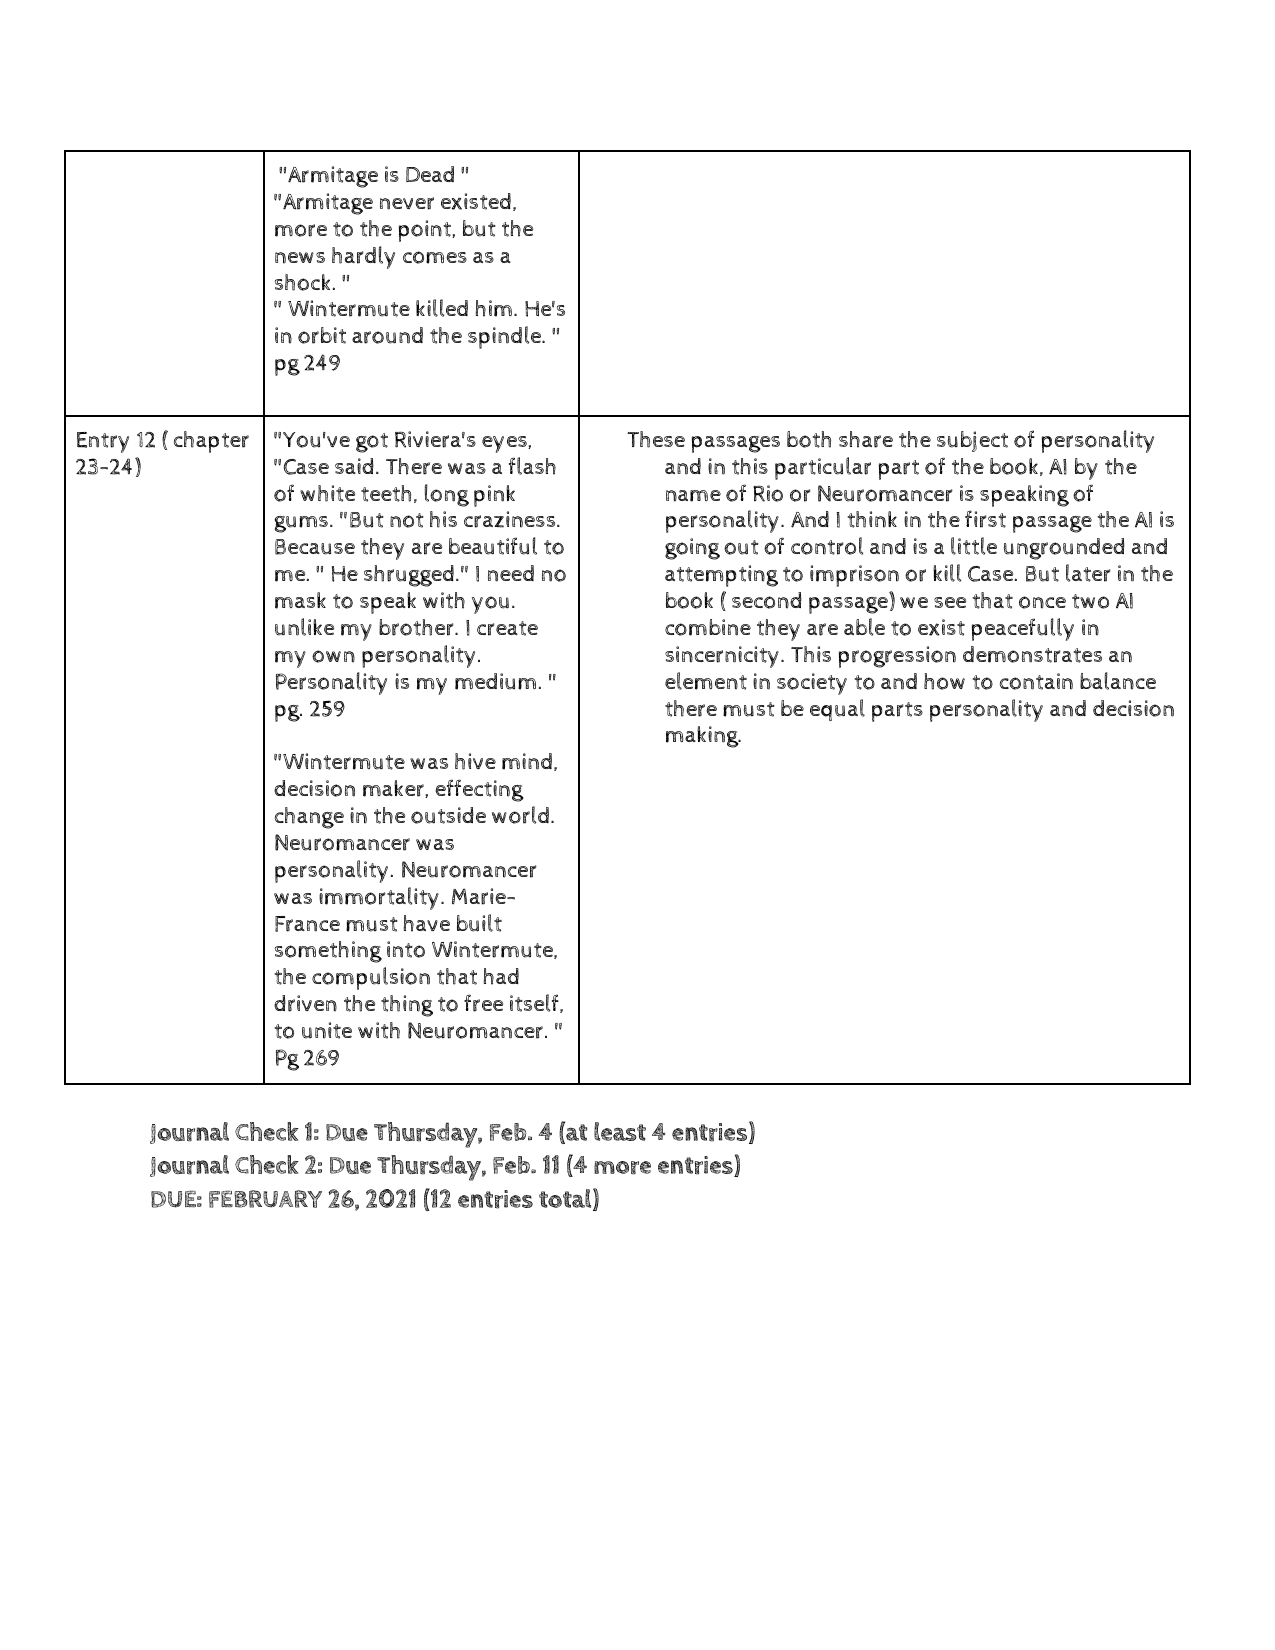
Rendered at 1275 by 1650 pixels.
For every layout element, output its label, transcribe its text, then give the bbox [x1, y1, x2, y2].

table_cell These passages both share the subject of personality and in this particular part of the book, AI by the name of Rio or Neuromancer is speaking of personality. And I think in the first passage the AI is going out of control and is a little ungrounded and attempting to imprison or kill Case. But later in the book ( second passage) we see that once two AI combine they are able to exist peacefully in sincernicity. This progression demonstrates an element in society to and how to contain balance there must be equal parts personality and decision making. [580, 417, 1189, 1083]
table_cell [580, 152, 1189, 415]
text DUE: FEBRUARY 26, 2021 (12 entries total) [150, 1186, 1125, 1215]
table_cell Entry 12 ( chapter 23-24) [66, 417, 263, 1083]
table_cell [265, 152, 578, 415]
text Journal Check 1: Due Thursday, Feb. 4 (at least 4 entries) [150, 1118, 1125, 1148]
table_cell "You've got Riviera's eyes, "Case said. There was a flash of white teeth, long pink gums. "But not his craziness. Because they are beautiful to me. " He shrugged." I need no mask to speak with you. unlike my brother. I create my own personality. Personality is my medium. " pg. 259 "Wintermute was hive mind, decision maker, effecting change in the outside world. Neuromancer was personality. Neuromancer was immortality. Marie- France must have built something into Wintermute, the compulsion that had driven the thing to free itself, to unite with Neuromancer. " Pg 269 [265, 417, 578, 1083]
text Journal Check 2: Due Thursday, Feb. 11 (4 more entries) [150, 1152, 1125, 1181]
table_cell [66, 152, 263, 415]
